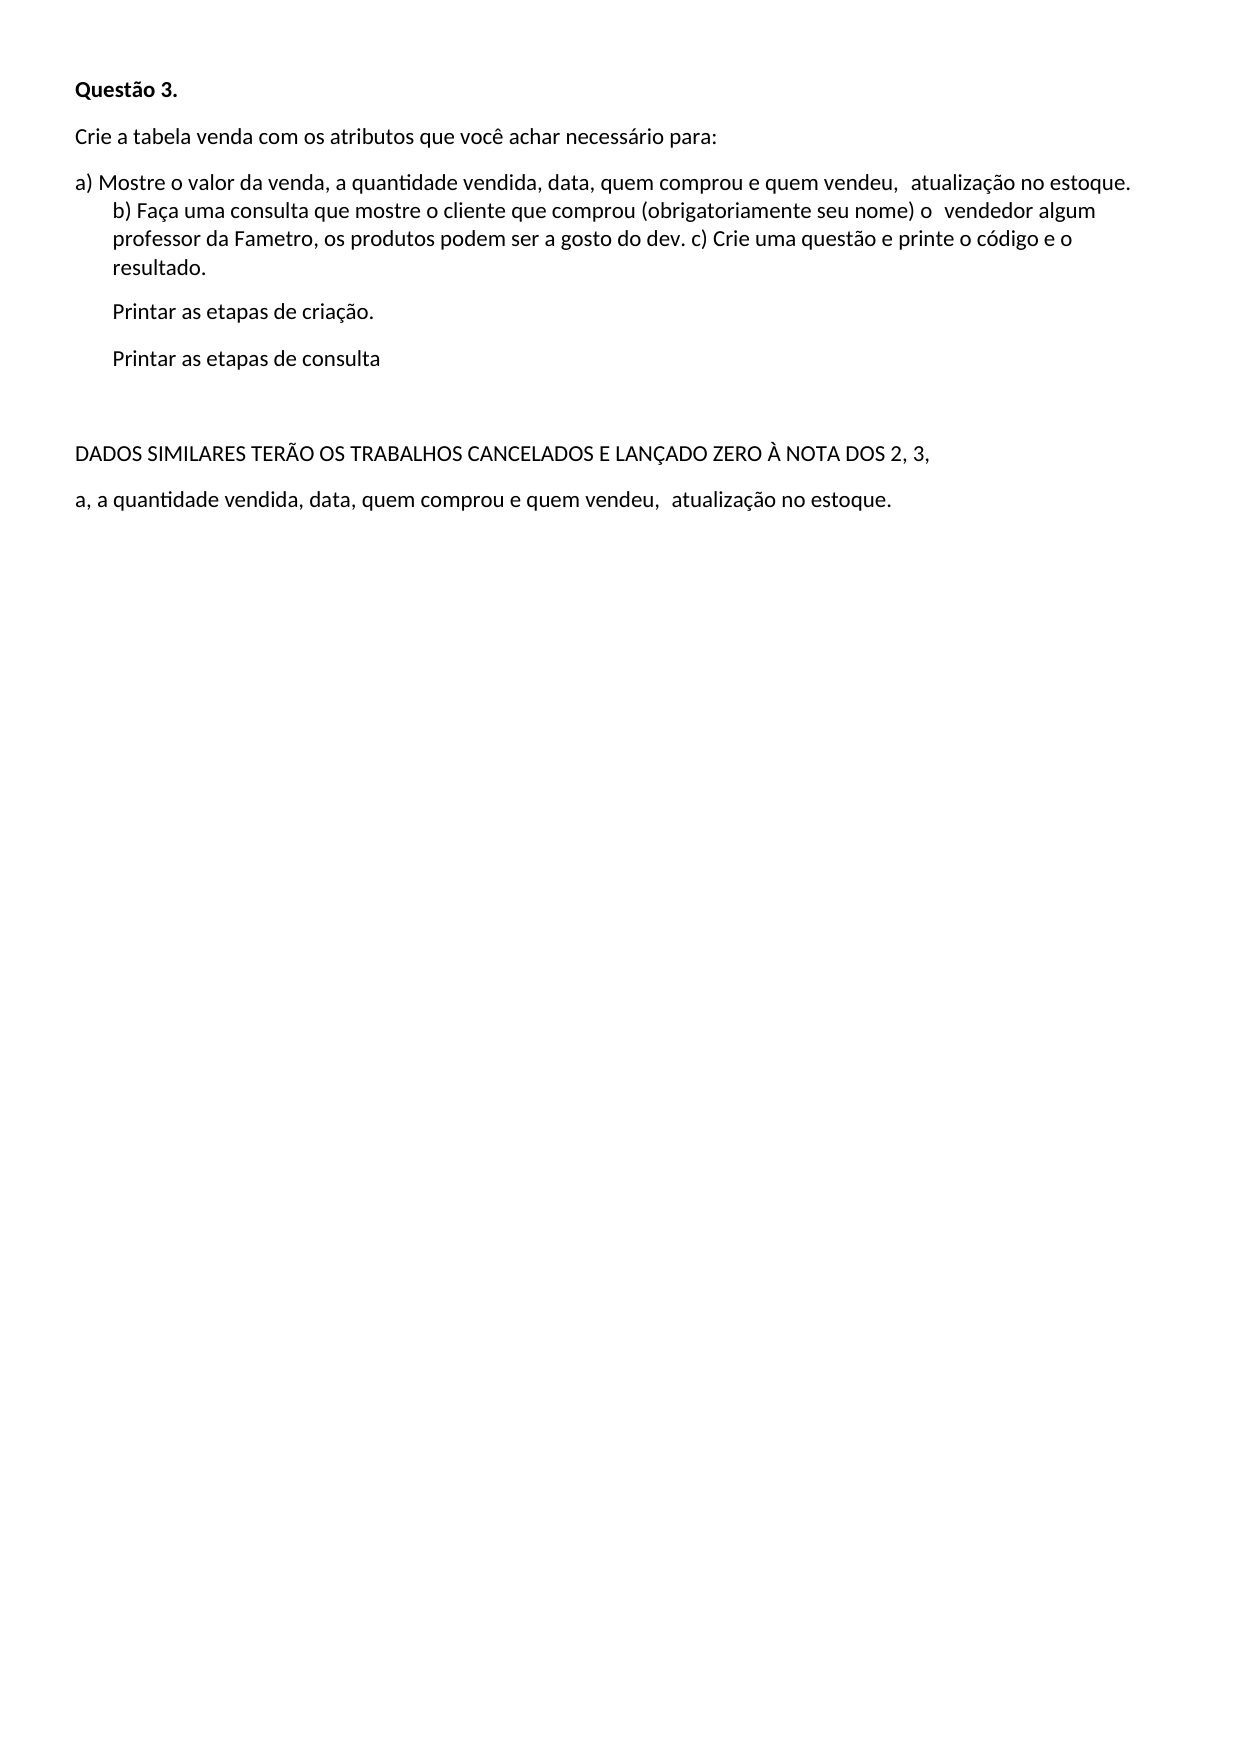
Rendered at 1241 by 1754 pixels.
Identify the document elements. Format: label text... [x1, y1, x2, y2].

text Printar as etapas de criação. [112, 297, 1165, 325]
text a) Mostre o valor da venda, a quantidade vendida, data, quem comprou e quem vendeu, atualização no estoque. [75, 168, 1163, 197]
text Printar as etapas de consulta [112, 344, 1165, 372]
text a, a quantidade vendida, data, quem comprou e quem vendeu, atualização no estoque. [75, 486, 1163, 513]
text b) Faça uma consulta que mostre o cliente que comprou (obrigatoriamente seu nome) o vendedor algum professor da Fametro, os produtos podem ser a gosto do dev. c) Crie uma questão e printe o código e o resultado. [112, 197, 1157, 281]
text Questão 3. [75, 75, 1165, 103]
text DADOS SIMILARES TERÃO OS TRABALHOS CANCELADOS E LANÇADO ZERO À NOTA DOS 2, 3, [75, 439, 1142, 467]
text Crie a tabela venda com os atributos que você achar necessário para: [75, 122, 1165, 150]
